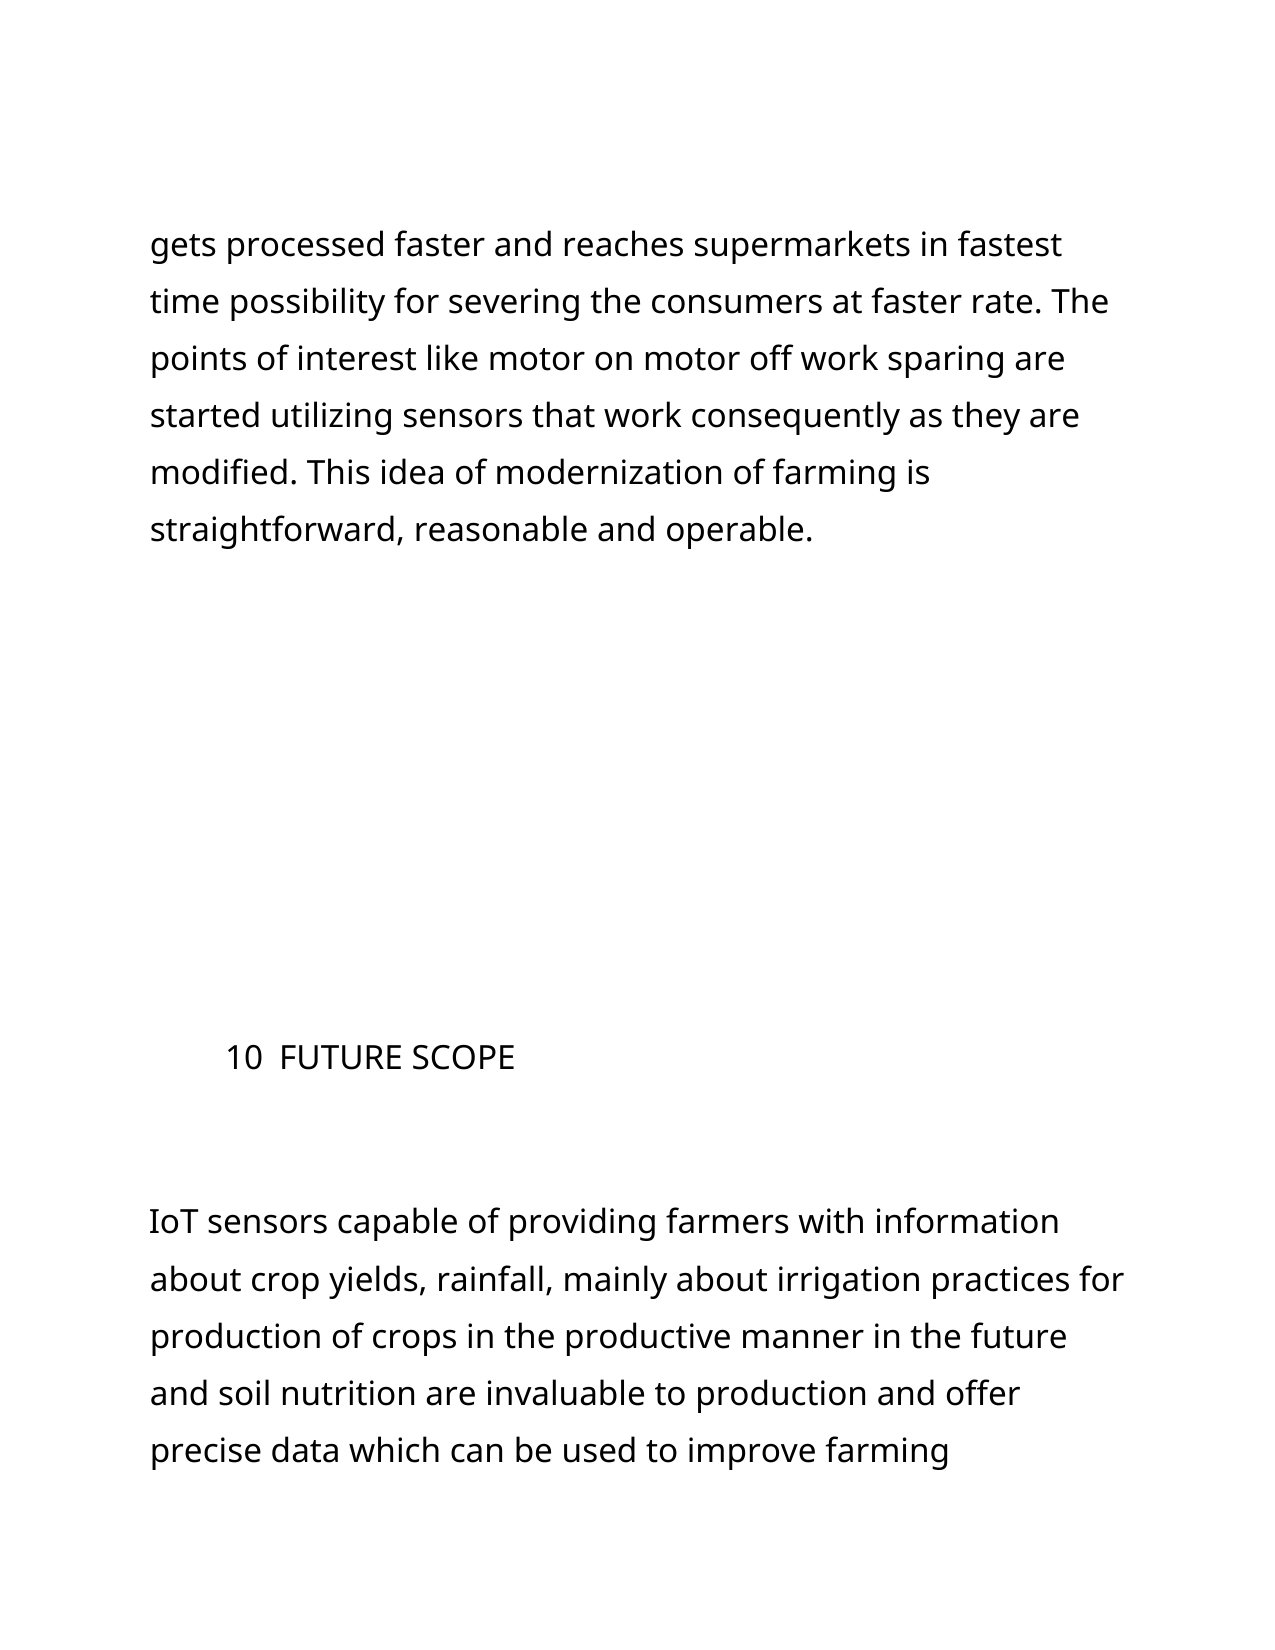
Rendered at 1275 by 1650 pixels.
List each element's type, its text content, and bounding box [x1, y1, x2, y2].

list FUTURE SCOPE [225, 1034, 1126, 1079]
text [148, 220, 1126, 552]
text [148, 1198, 1126, 1472]
